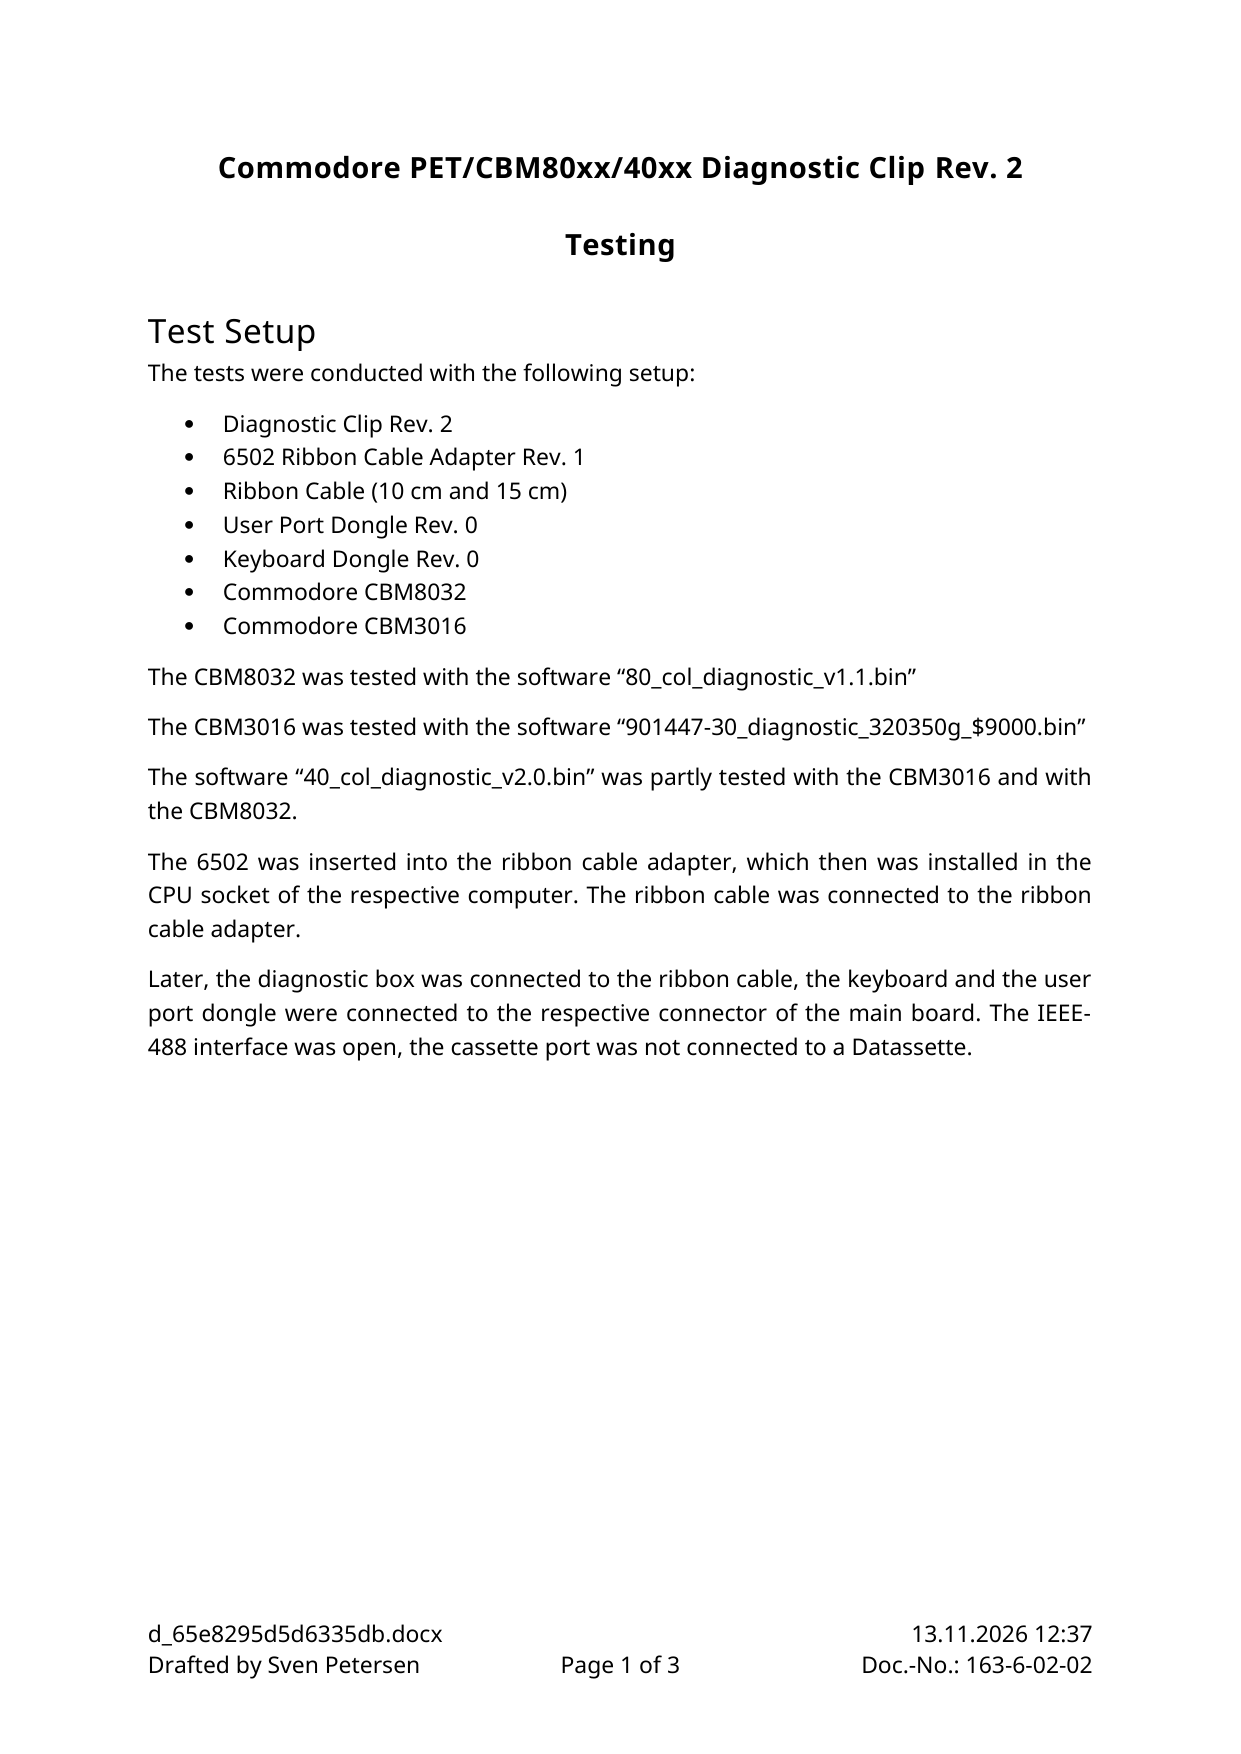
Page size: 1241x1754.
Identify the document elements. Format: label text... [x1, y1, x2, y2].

text The CBM8032 was tested with the software “80_col_diagnostic_v1.1.bin” [148, 661, 1093, 692]
list Commodore CBM3016 [185, 610, 1093, 641]
subtitle Test Setup [148, 308, 1093, 354]
text Testing [148, 224, 1093, 263]
text The 6502 was inserted into the ribbon cable adapter, which then was installed in the CPU socket of the respective computer. The ribbon cable was connected to the ribbon cable adapter. [148, 846, 1093, 944]
text The CBM3016 was tested with the software “901447-30_diagnostic_320350g_$9000.bin” [148, 711, 1093, 742]
text The tests were conducted with the following setup: [148, 357, 1093, 388]
text Later, the diagnostic box was connected to the ribbon cable, the keyboard and the user port dongle were connected to the respective connector of the main board. The IEEE-488 interface was open, the cassette port was not connected to a Datassette. [148, 963, 1093, 1062]
list Ribbon Cable (10 cm and 15 cm) [185, 475, 1093, 506]
list Commodore CBM8032 [185, 576, 1093, 608]
list User Port Dongle Rev. 0 [185, 509, 1093, 540]
text The software “40_col_diagnostic_v2.0.bin” was partly tested with the CBM3016 and with the CBM8032. [148, 761, 1093, 826]
list 6502 Ribbon Cable Adapter Rev. 1 [185, 441, 1093, 473]
list Diagnostic Clip Rev. 2 [185, 408, 1093, 439]
text Commodore PET/CBM80xx/40xx Diagnostic Clip Rev. 2 [148, 148, 1093, 187]
list Keyboard Dongle Rev. 0 [185, 543, 1093, 574]
